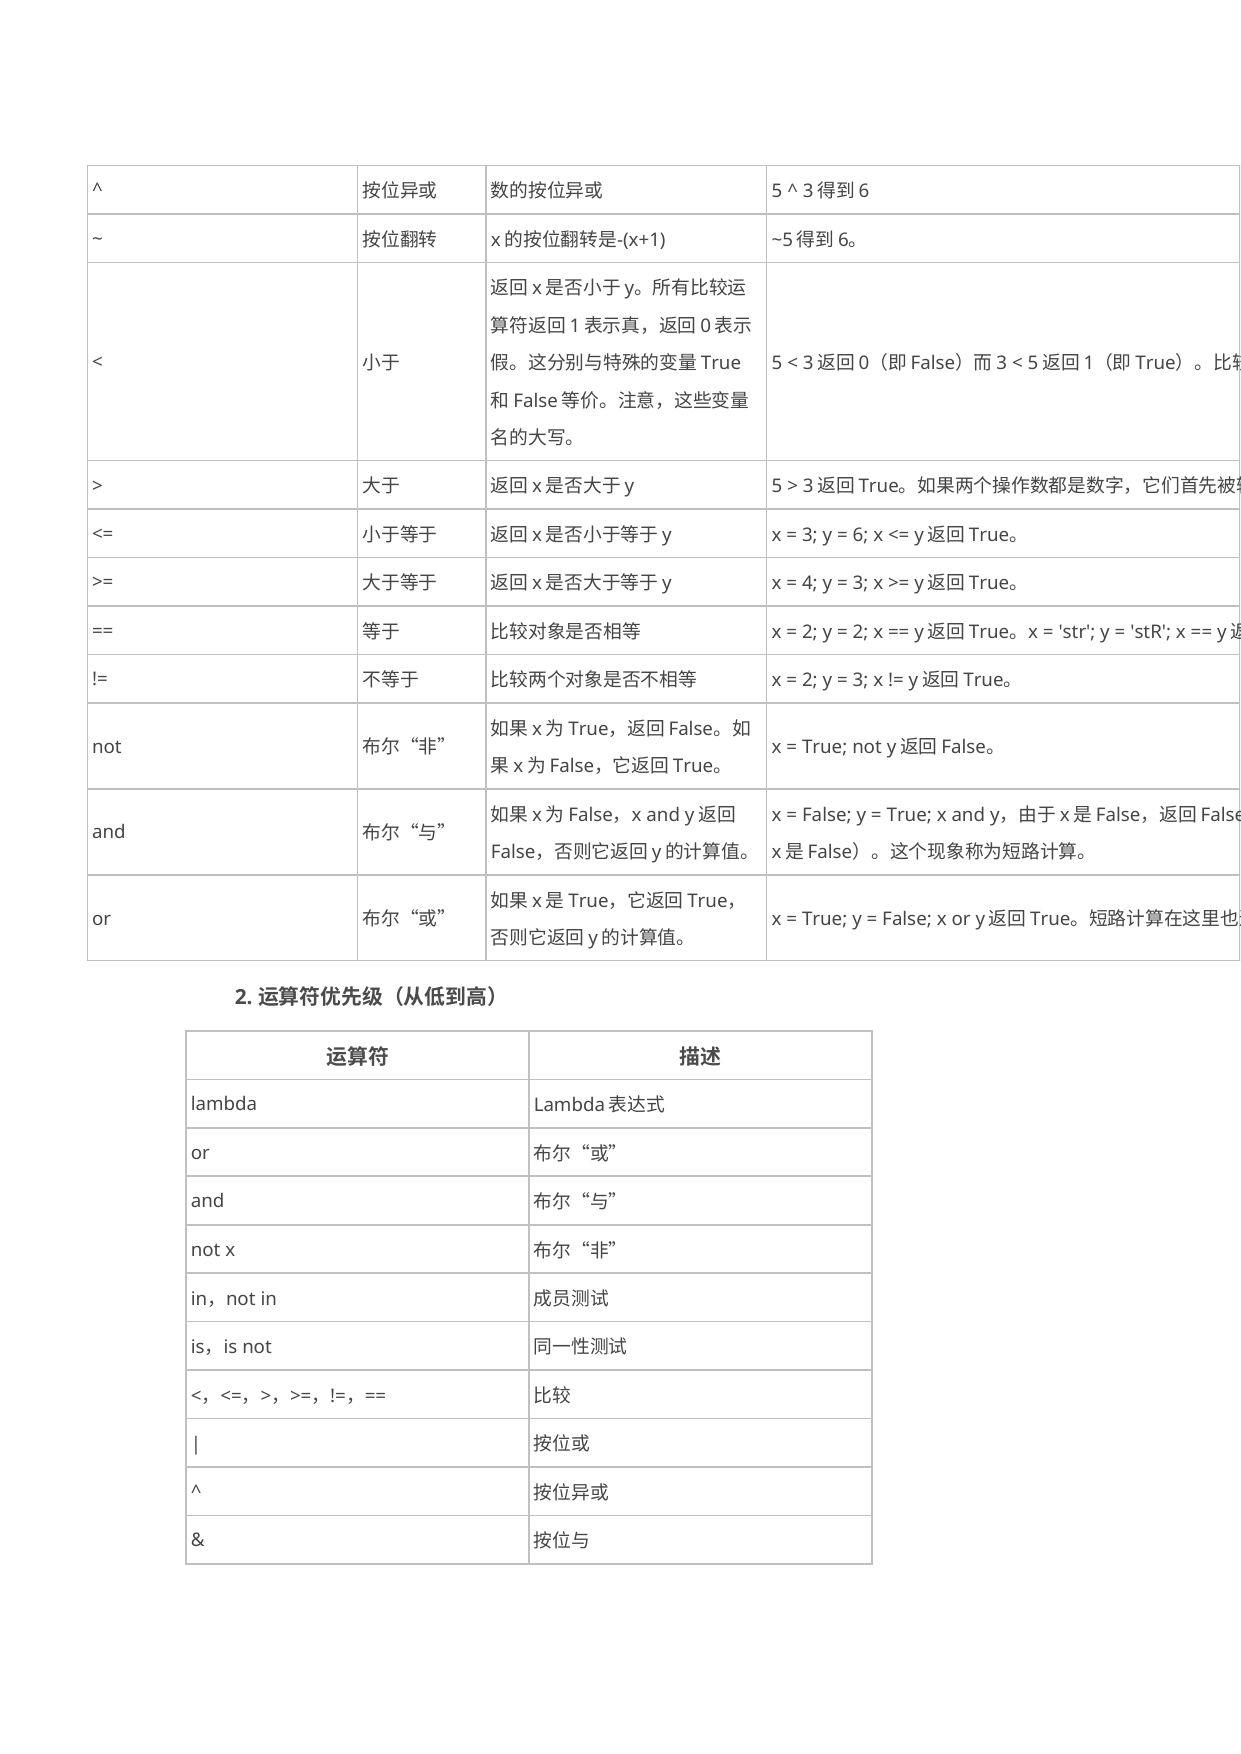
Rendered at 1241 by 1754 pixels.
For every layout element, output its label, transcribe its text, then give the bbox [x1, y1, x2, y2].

table_cell x = 4; y = 3; x >= y返回True。 [767, 558, 1239, 605]
table_cell is，is not [187, 1322, 528, 1369]
table_cell 5 > 3返回True。如果两个操作数都是数字，它们首先被转换为一个共同的类型。否则，它总是返回False。 [767, 461, 1239, 508]
table_cell 返回x是否大于等于y [487, 558, 766, 605]
text 2. 运算符优先级（从低到高） [187, 977, 1053, 1014]
table_cell < [88, 263, 357, 460]
table_cell 如果x为True，返回False。如果x为False，它返回True。 [487, 704, 766, 788]
table_cell ~5得到6。 [767, 215, 1239, 261]
table_cell 布尔“或” [530, 1129, 871, 1175]
table_cell 5 < 3返回0（即False）而3 < 5返回1（即True）。比较可以被任意连接：3 < 5 < 7返回True。 [767, 263, 1239, 460]
table_cell not [88, 704, 357, 788]
table_cell 按位或 [530, 1419, 871, 1466]
table_cell lambda [187, 1080, 528, 1127]
table_cell & [187, 1516, 528, 1563]
table_cell 返回x是否大于y [487, 461, 766, 508]
table_cell not x [187, 1226, 528, 1272]
table_cell or [88, 876, 357, 960]
table_cell 布尔“与” [530, 1177, 871, 1224]
table_cell 小于等于 [358, 510, 485, 557]
table_cell 如果x是True，它返回True，否则它返回y的计算值。 [487, 876, 766, 960]
table_cell 按位翻转 [358, 215, 485, 261]
table_cell x的按位翻转是-(x+1) [487, 215, 766, 261]
table_cell 返回x是否小于等于y [487, 510, 766, 557]
table_cell 等于 [358, 607, 485, 653]
table_header 描述 [530, 1032, 871, 1078]
table_cell in，not in [187, 1274, 528, 1321]
table_cell and [187, 1177, 528, 1224]
table_cell != [88, 655, 357, 702]
table_cell 小于 [358, 263, 485, 460]
table_cell 布尔“非” [530, 1226, 871, 1272]
table_cell 比较两个对象是否不相等 [487, 655, 766, 702]
table_header 运算符 [187, 1032, 528, 1078]
table_cell 比较对象是否相等 [487, 607, 766, 653]
table_cell x = True; not y返回False。 [767, 704, 1239, 788]
table_cell 按位与 [530, 1516, 871, 1563]
table_cell x = 3; y = 6; x <= y返回True。 [767, 510, 1239, 557]
table_cell 不等于 [358, 655, 485, 702]
table_cell ^ [88, 166, 357, 213]
table_cell 大于等于 [358, 558, 485, 605]
table_cell ^ [187, 1468, 528, 1514]
table_cell 比较 [530, 1371, 871, 1418]
table_cell 布尔“或” [358, 876, 485, 960]
table_cell 成员测试 [530, 1274, 871, 1321]
table_cell 返回x是否小于y。所有比较运算符返回1表示真，返回0表示假。这分别与特殊的变量True和False等价。注意，这些变量名的大写。 [487, 263, 766, 460]
table_cell Lambda表达式 [530, 1080, 871, 1127]
table_cell == [88, 607, 357, 653]
table_cell 大于 [358, 461, 485, 508]
table_cell 按位异或 [358, 166, 485, 213]
table_cell 按位异或 [530, 1468, 871, 1514]
table_cell 同一性测试 [530, 1322, 871, 1369]
table_cell 布尔“与” [358, 790, 485, 874]
table_cell x = True; y = False; x or y返回True。短路计算在这里也适用。 [767, 876, 1239, 960]
table_cell 数的按位异或 [487, 166, 766, 213]
table_cell 如果x为False，x and y返回False，否则它返回y的计算值。 [487, 790, 766, 874]
table_cell <= [88, 510, 357, 557]
table_cell x = 2; y = 2; x == y返回True。x = 'str'; y = 'stR'; x == y返回False。x = 'str'; y = 'str'; x == y返回True。 [767, 607, 1239, 653]
table_cell > [88, 461, 357, 508]
table_cell x = 2; y = 3; x != y返回True。 [767, 655, 1239, 702]
table_cell 布尔“非” [358, 704, 485, 788]
table_cell >= [88, 558, 357, 605]
table_cell or [187, 1129, 528, 1175]
table_cell | [187, 1419, 528, 1466]
table_cell and [88, 790, 357, 874]
table_cell <，<=，>，>=，!=，== [187, 1371, 528, 1418]
table_cell x = False; y = True; x and y，由于x是False，返回False。在这里，Python不会计算y，因为它知道这个表达式的值肯定是False（因为x是False）。这个现象称为短路计算。 [767, 790, 1239, 874]
table_cell 5 ^ 3得到6 [767, 166, 1239, 213]
table_cell ~ [88, 215, 357, 261]
